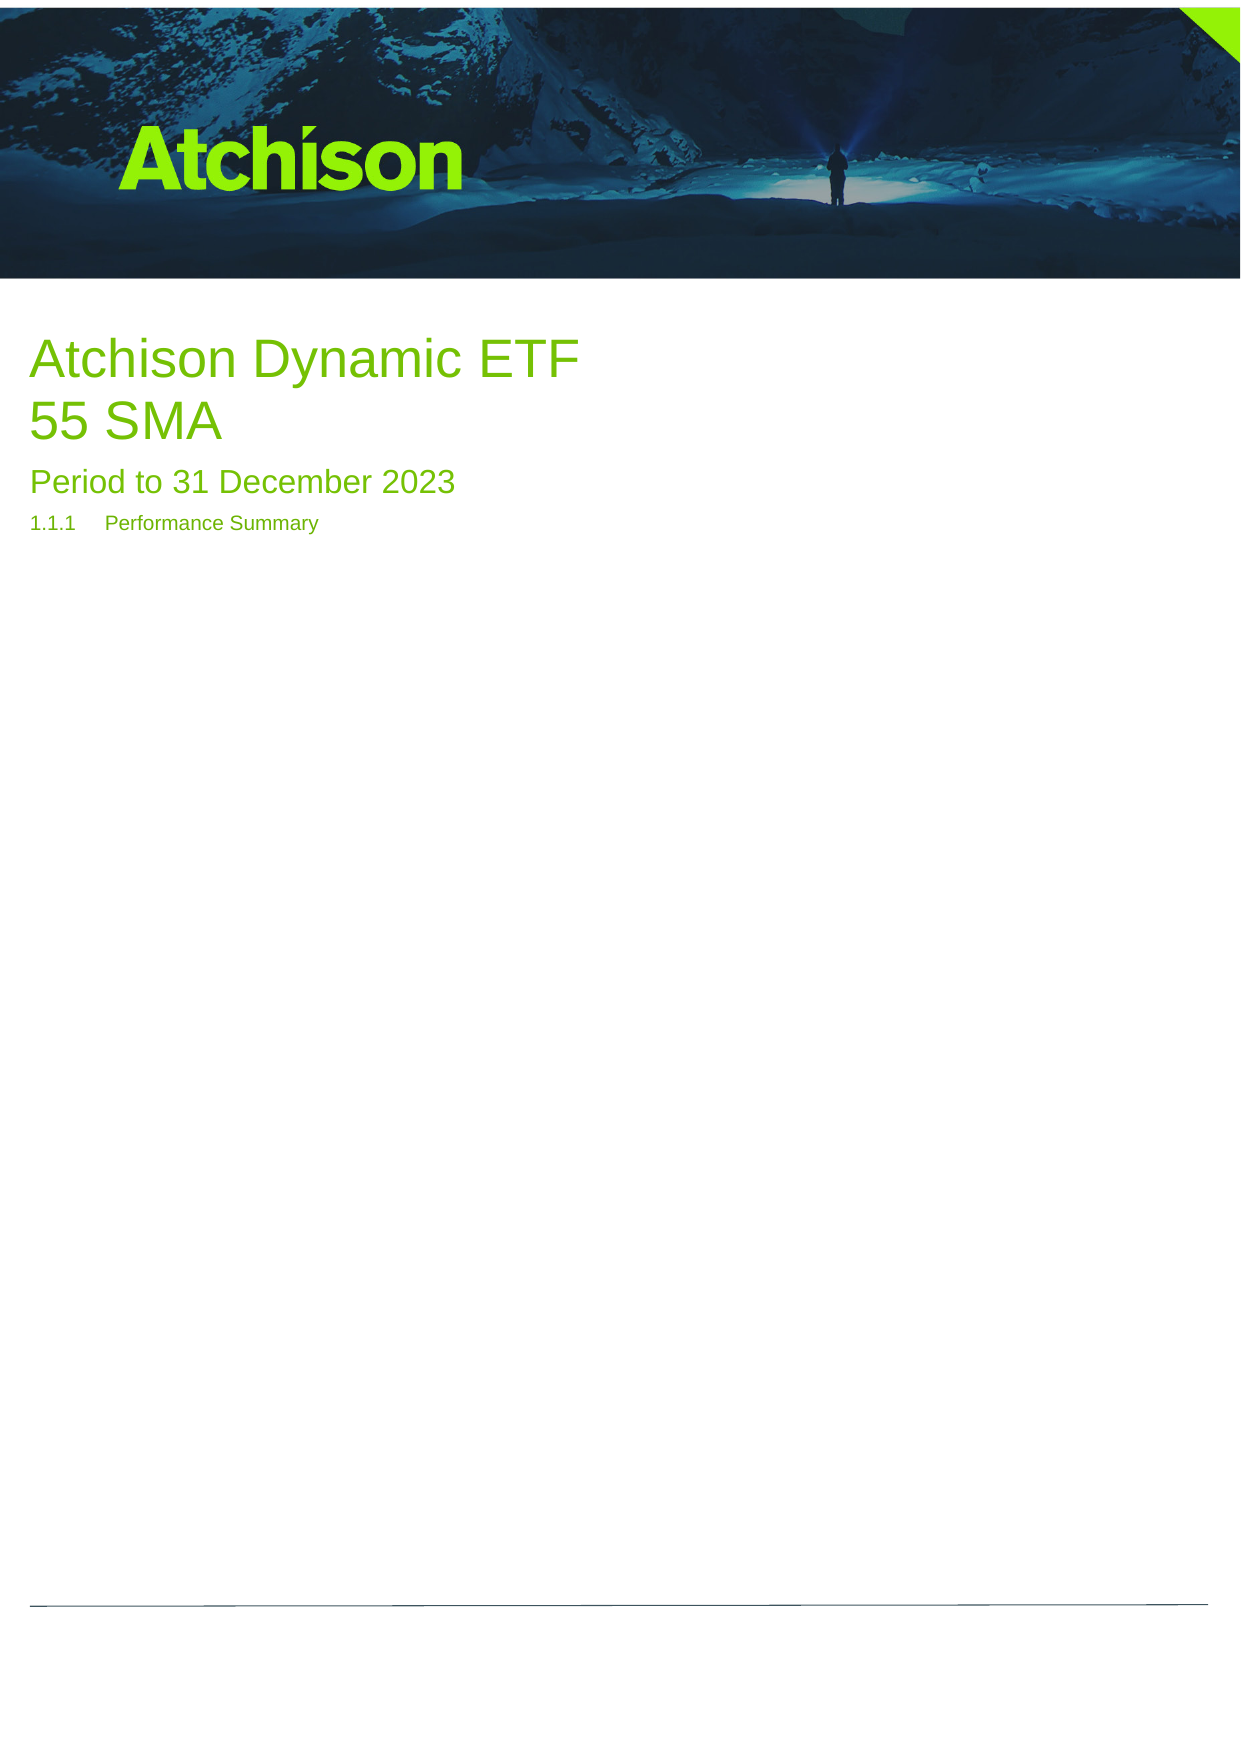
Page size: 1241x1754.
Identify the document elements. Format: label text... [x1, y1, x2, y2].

text Period to 31 December 2023 [29, 462, 606, 500]
subtitle Atchison Dynamic ETF 55 SMA [29, 280, 606, 451]
picture [0, 0, 1241, 280]
subtitle Performance Summary [29, 511, 606, 534]
